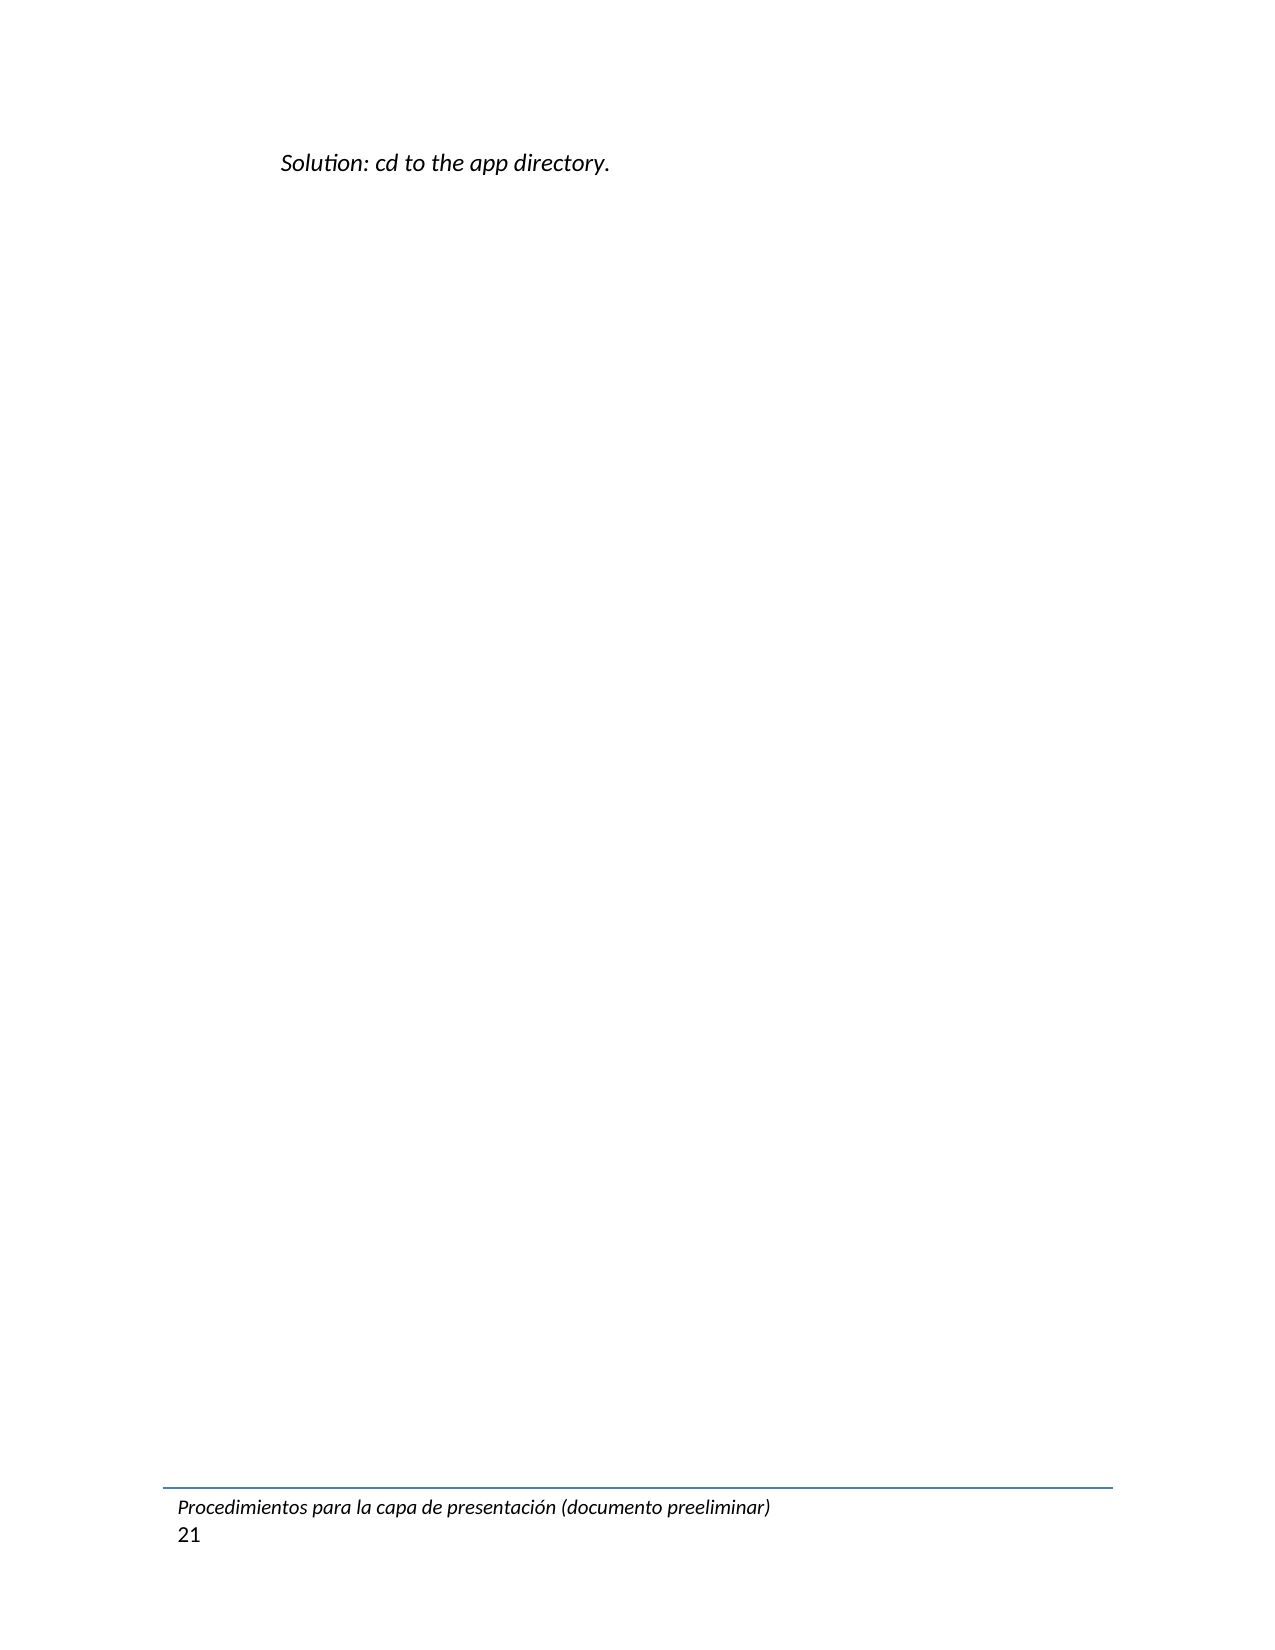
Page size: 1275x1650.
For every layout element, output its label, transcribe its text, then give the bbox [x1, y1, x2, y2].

text Solution: cd to the app directory. [281, 148, 1098, 178]
